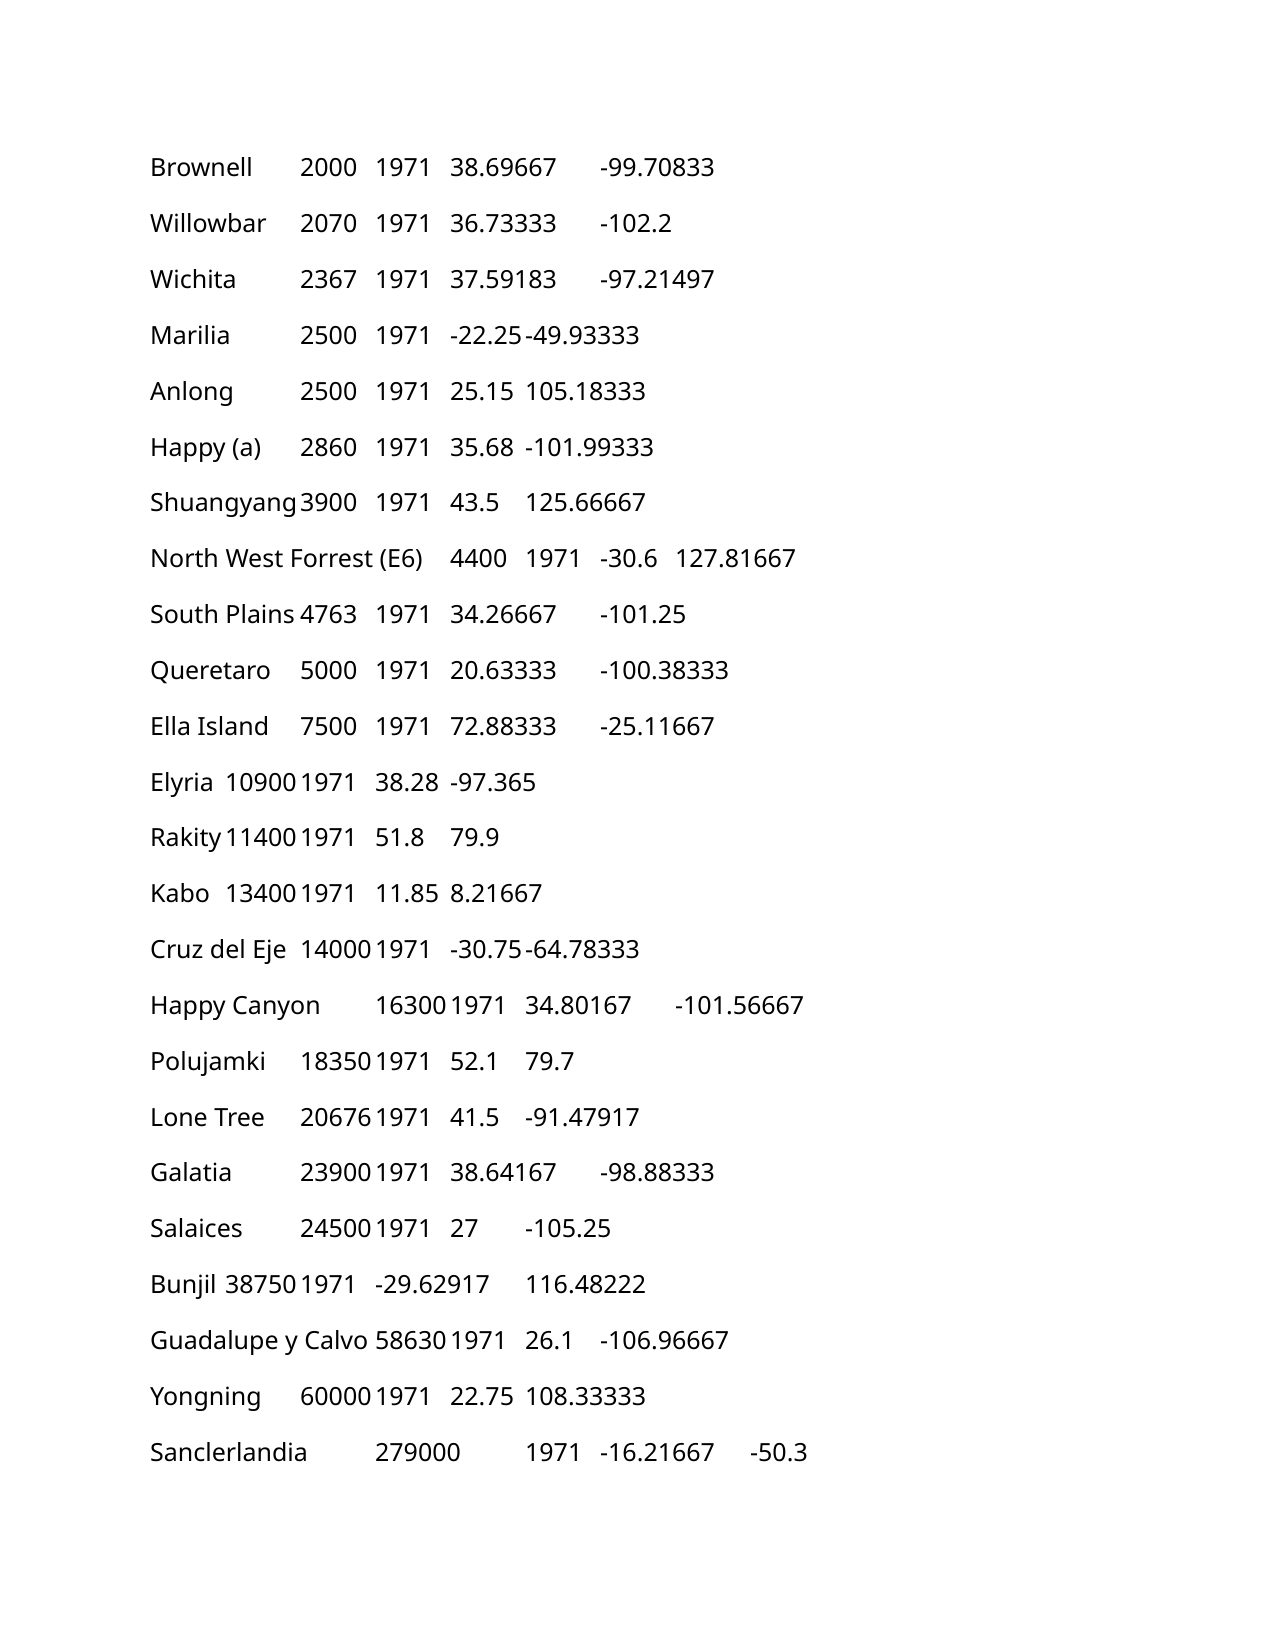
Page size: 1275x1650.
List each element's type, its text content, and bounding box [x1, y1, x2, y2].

text Elyria 10900 1971 38.28 -97.365 [150, 764, 1125, 798]
text Guadalupe y Calvo 58630 1971 26.1 -106.96667 [150, 1322, 1125, 1357]
text Kabo 13400 1971 11.85 8.21667 [150, 876, 1125, 910]
text Cruz del Eje 14000 1971 -30.75 -64.78333 [150, 932, 1125, 966]
text Salaices 24500 1971 27 -105.25 [150, 1211, 1125, 1245]
text Bunjil 38750 1971 -29.62917 116.48222 [150, 1267, 1125, 1301]
text South Plains 4763 1971 34.26667 -101.25 [150, 597, 1125, 631]
text Shuangyang 3900 1971 43.5 125.66667 [150, 485, 1125, 519]
text North West Forrest (E6) 4400 1971 -30.6 127.81667 [150, 541, 1125, 575]
text Rakity 11400 1971 51.8 79.9 [150, 820, 1125, 854]
text Galatia 23900 1971 38.64167 -98.88333 [150, 1155, 1125, 1189]
text Marilia 2500 1971 -22.25 -49.93333 [150, 317, 1125, 352]
text Willowbar 2070 1971 36.73333 -102.2 [150, 206, 1125, 240]
text Sanclerlandia 279000 1971 -16.21667 -50.3 [150, 1434, 1125, 1468]
text Polujamki 18350 1971 52.1 79.7 [150, 1043, 1125, 1077]
text Happy Canyon 16300 1971 34.80167 -101.56667 [150, 987, 1125, 1022]
text Ella Island 7500 1971 72.88333 -25.11667 [150, 708, 1125, 742]
text Brownell 2000 1971 38.69667 -99.70833 [150, 150, 1125, 184]
text Wichita 2367 1971 37.59183 -97.21497 [150, 262, 1125, 296]
text Yongning 60000 1971 22.75 108.33333 [150, 1378, 1125, 1412]
text Queretaro 5000 1971 20.63333 -100.38333 [150, 652, 1125, 687]
text Lone Tree 20676 1971 41.5 -91.47917 [150, 1099, 1125, 1133]
text Anlong 2500 1971 25.15 105.18333 [150, 373, 1125, 407]
text Happy (a) 2860 1971 35.68 -101.99333 [150, 429, 1125, 463]
